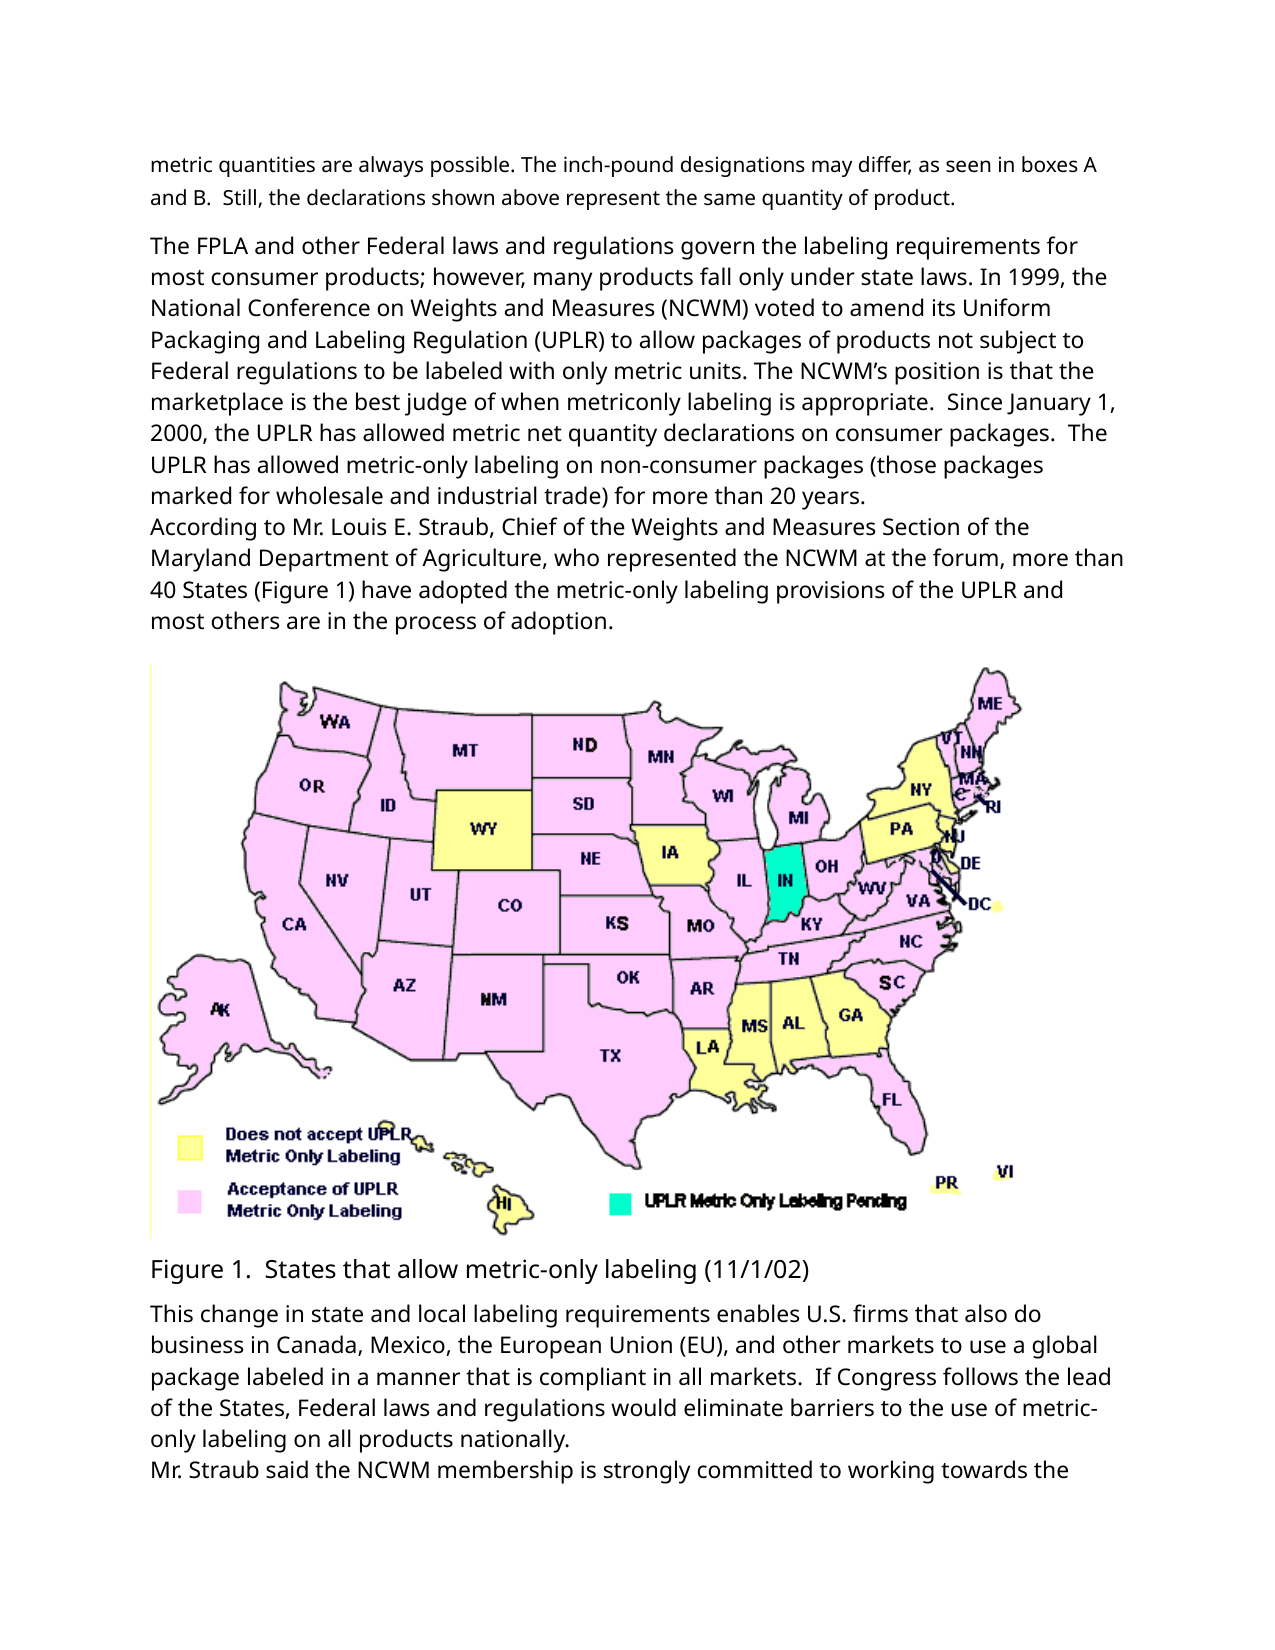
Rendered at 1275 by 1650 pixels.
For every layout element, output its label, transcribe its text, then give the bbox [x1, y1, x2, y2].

text Figure 1. States that allow metric-only labeling (11/1/02) [150, 1252, 1125, 1286]
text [150, 150, 1125, 211]
picture [150, 664, 1024, 1239]
